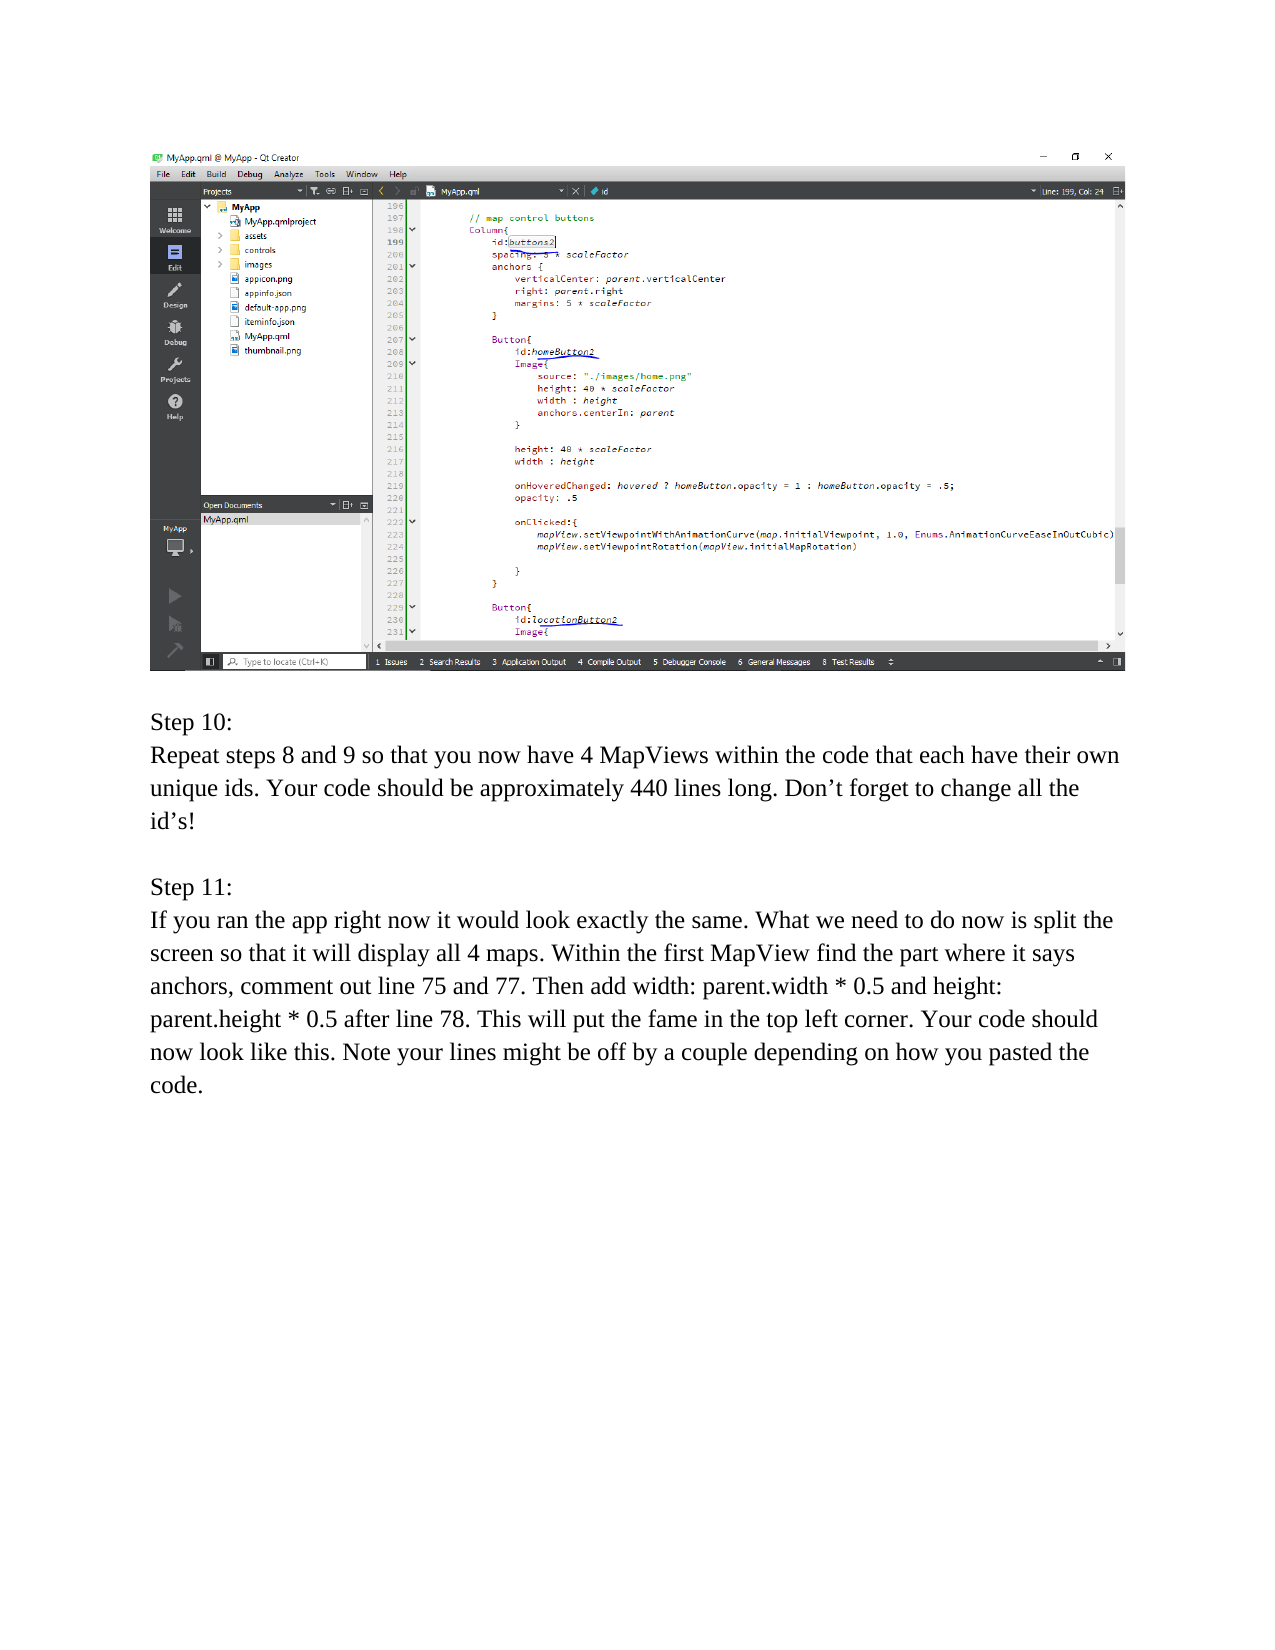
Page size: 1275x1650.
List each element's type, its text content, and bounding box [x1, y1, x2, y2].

text Repeat steps 8 and 9 so that you now have 4 MapViews within the code that each have their own unique ids. Your code should be approximately 440 lines long. Don’t forget to change all the id’s! [150, 740, 1125, 835]
picture [150, 150, 1125, 671]
text If you ran the app right now it would look exactly the same. What we need to do now is split the screen so that it will display all 4 maps. Within the first MapView find the part where it says anchors, comment out line 75 and 77. Then add width: parent.width * 0.5 and height: parent.height * 0.5 after line 78. This will put the fame in the top left corner. Your code should now look like this. Note your lines might be off by a couple depending on how you pasted the code. [150, 905, 1125, 1099]
text Step 10: [150, 707, 1125, 736]
text Step 11: [150, 872, 1125, 901]
